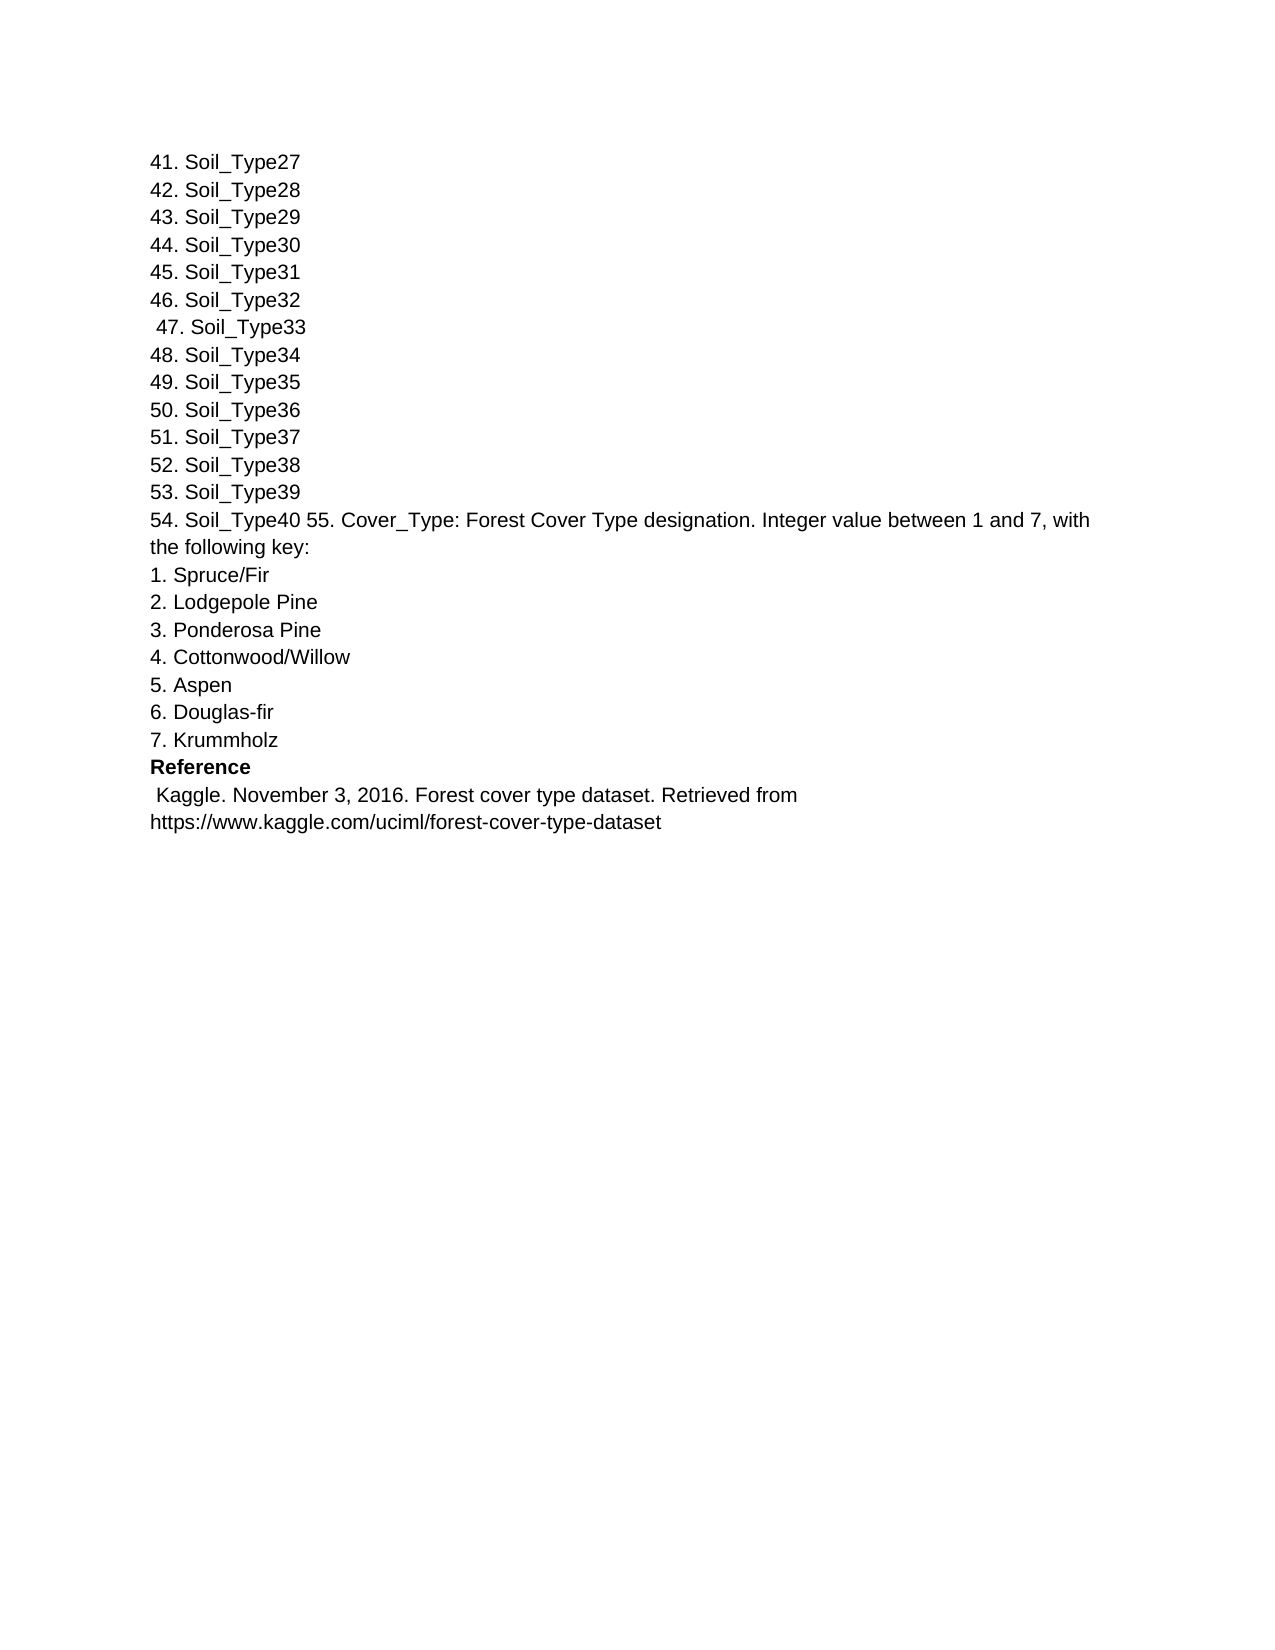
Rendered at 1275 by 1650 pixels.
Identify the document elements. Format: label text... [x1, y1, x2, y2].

text 47. Soil_Type33 [150, 315, 1125, 339]
text Reference [150, 755, 1125, 779]
text 52. Soil_Type38 [150, 452, 1125, 476]
text 50. Soil_Type36 [150, 397, 1125, 421]
text 4. Cottonwood/Willow [150, 645, 1125, 669]
text 2. Lodgepole Pine [150, 590, 1125, 614]
text 54. Soil_Type40 55. Cover_Type: Forest Cover Type designation. Integer value between 1 and 7, with the following key: [150, 507, 1125, 559]
text 6. Douglas-fir [150, 700, 1125, 724]
text 7. Krummholz [150, 727, 1125, 751]
text 48. Soil_Type34 [150, 342, 1125, 366]
text Kaggle. November 3, 2016. Forest cover type dataset. Retrieved from https://www.kaggle.com/uciml/forest-cover-type-dataset [150, 782, 1125, 834]
text 43. Soil_Type29 [150, 205, 1125, 229]
text 46. Soil_Type32 [150, 287, 1125, 311]
text 45. Soil_Type31 [150, 260, 1125, 284]
text 3. Ponderosa Pine [150, 617, 1125, 641]
text 51. Soil_Type37 [150, 425, 1125, 449]
text 53. Soil_Type39 [150, 480, 1125, 504]
text 44. Soil_Type30 [150, 232, 1125, 256]
text 49. Soil_Type35 [150, 370, 1125, 394]
text 41. Soil_Type27 [150, 150, 1125, 174]
text 42. Soil_Type28 [150, 177, 1125, 201]
text 1. Spruce/Fir [150, 562, 1125, 586]
text 5. Aspen [150, 672, 1125, 696]
